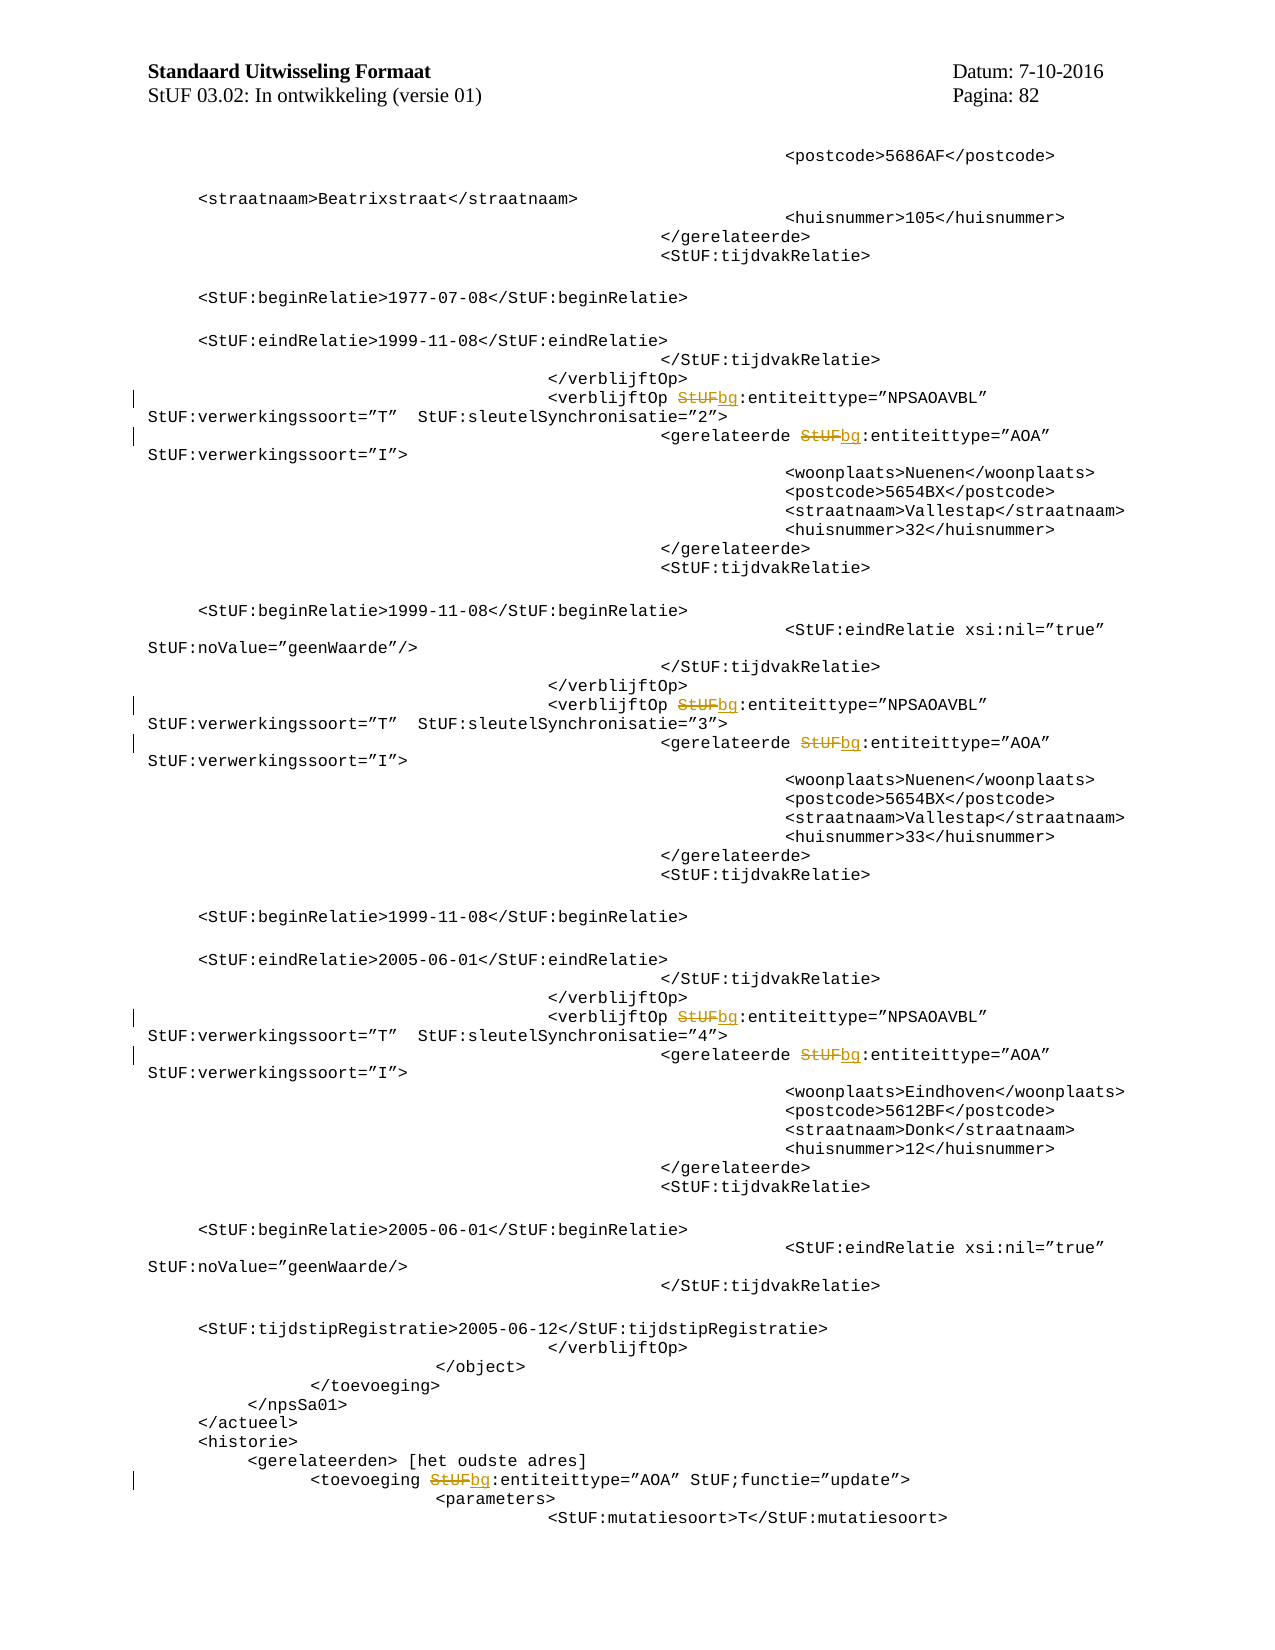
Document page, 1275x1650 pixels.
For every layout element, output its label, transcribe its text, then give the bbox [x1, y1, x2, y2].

text <straatnaam>Beatrixstraat</straatnaam> [148, 167, 1127, 209]
text </gerelateerde> [148, 1159, 1127, 1178]
text <StUF:mutatiesoort>T</StUF:mutatiesoort> [177, 1509, 1127, 1528]
text <huisnummer>12</huisnummer> [148, 1141, 1127, 1159]
text <huisnummer>32</huisnummer> [148, 522, 1127, 540]
text <huisnummer>33</huisnummer> [148, 828, 1127, 847]
text <gerelateerde :entiteittype=”AOA” StUF:verwerkingssoort=”I”> [148, 1046, 1127, 1084]
text </verblijftOp> [148, 371, 1127, 389]
text <StUF:beginRelatie>2005-06-01</StUF:beginRelatie> [148, 1197, 1127, 1240]
text <toevoeging :entiteittype=”AOA” StUF;functie=”update”> [177, 1471, 1127, 1490]
text </StUF:tijdvakRelatie> [148, 1278, 1127, 1297]
text <StUF:tijdvakRelatie> [148, 866, 1127, 885]
text </gerelateerde> [148, 228, 1127, 247]
text <StUF:beginRelatie>1999-11-08</StUF:beginRelatie> [148, 578, 1127, 621]
text <huisnummer>105</huisnummer> [148, 209, 1127, 228]
text <verblijftOp :entiteittype=”NPSAOAVBL” StUF:verwerkingssoort=”T” StUF:sleutelSynchronisatie=”2”> [148, 389, 1127, 427]
text <StUF:beginRelatie>1999-11-08</StUF:beginRelatie> [148, 885, 1127, 928]
text <StUF:eindRelatie>1999-11-08</StUF:eindRelatie> [148, 309, 1127, 352]
text <gerelateerde :entiteittype=”AOA” StUF:verwerkingssoort=”I”> [148, 427, 1127, 465]
text <verblijftOp :entiteittype=”NPSAOAVBL” StUF:verwerkingssoort=”T” StUF:sleutelSynchronisatie=”4”> [148, 1008, 1127, 1046]
text <StUF:tijdstipRegistratie>2005-06-12</StUF:tijdstipRegistratie> [148, 1297, 1127, 1339]
text <gerelateerden> [het oudste adres] [177, 1453, 1127, 1471]
text </gerelateerde> [148, 847, 1127, 866]
text <woonplaats>Eindhoven</woonplaats> [148, 1084, 1127, 1103]
text <postcode>5686AF</postcode> [148, 148, 1127, 167]
text </gerelateerde> [148, 540, 1127, 559]
text </StUF:tijdvakRelatie> [148, 352, 1127, 371]
text <parameters> [177, 1490, 1127, 1509]
text </StUF:tijdvakRelatie> [148, 659, 1127, 678]
text <StUF:eindRelatie xsi:nil=”true” StUF:noValue=”geenWaarde/> [148, 1240, 1127, 1278]
text <straatnaam>Donk</straatnaam> [148, 1122, 1127, 1141]
text </object> [148, 1358, 1127, 1377]
text <StUF:beginRelatie>1977-07-08</StUF:beginRelatie> [148, 266, 1127, 309]
text <straatnaam>Vallestap</straatnaam> [148, 503, 1127, 522]
text <postcode>5654BX</postcode> [148, 484, 1127, 503]
text <StUF:eindRelatie xsi:nil=”true” StUF:noValue=”geenWaarde”/> [148, 621, 1127, 659]
text <StUF:tijdvakRelatie> [148, 559, 1127, 578]
text <historie> [148, 1434, 1127, 1453]
text </verblijftOp> [148, 678, 1127, 696]
text <StUF:tijdvakRelatie> [148, 1178, 1127, 1197]
text </toevoeging> [148, 1377, 1127, 1396]
text <woonplaats>Nuenen</woonplaats> [148, 772, 1127, 791]
text <gerelateerde :entiteittype=”AOA” StUF:verwerkingssoort=”I”> [148, 734, 1127, 772]
text <postcode>5654BX</postcode> [148, 791, 1127, 809]
text </npsSa01> [148, 1396, 1127, 1415]
text <woonplaats>Nuenen</woonplaats> [148, 465, 1127, 484]
text <StUF:eindRelatie>2005-06-01</StUF:eindRelatie> [148, 928, 1127, 971]
text <StUF:tijdvakRelatie> [148, 247, 1127, 266]
text </verblijftOp> [148, 1339, 1127, 1358]
text </StUF:tijdvakRelatie> [148, 971, 1127, 990]
text </actueel> [148, 1415, 1127, 1434]
text <straatnaam>Vallestap</straatnaam> [148, 809, 1127, 828]
text <verblijftOp :entiteittype=”NPSAOAVBL” StUF:verwerkingssoort=”T” StUF:sleutelSynchronisatie=”3”> [148, 696, 1127, 734]
text <postcode>5612BF</postcode> [148, 1103, 1127, 1122]
text </verblijftOp> [148, 990, 1127, 1008]
